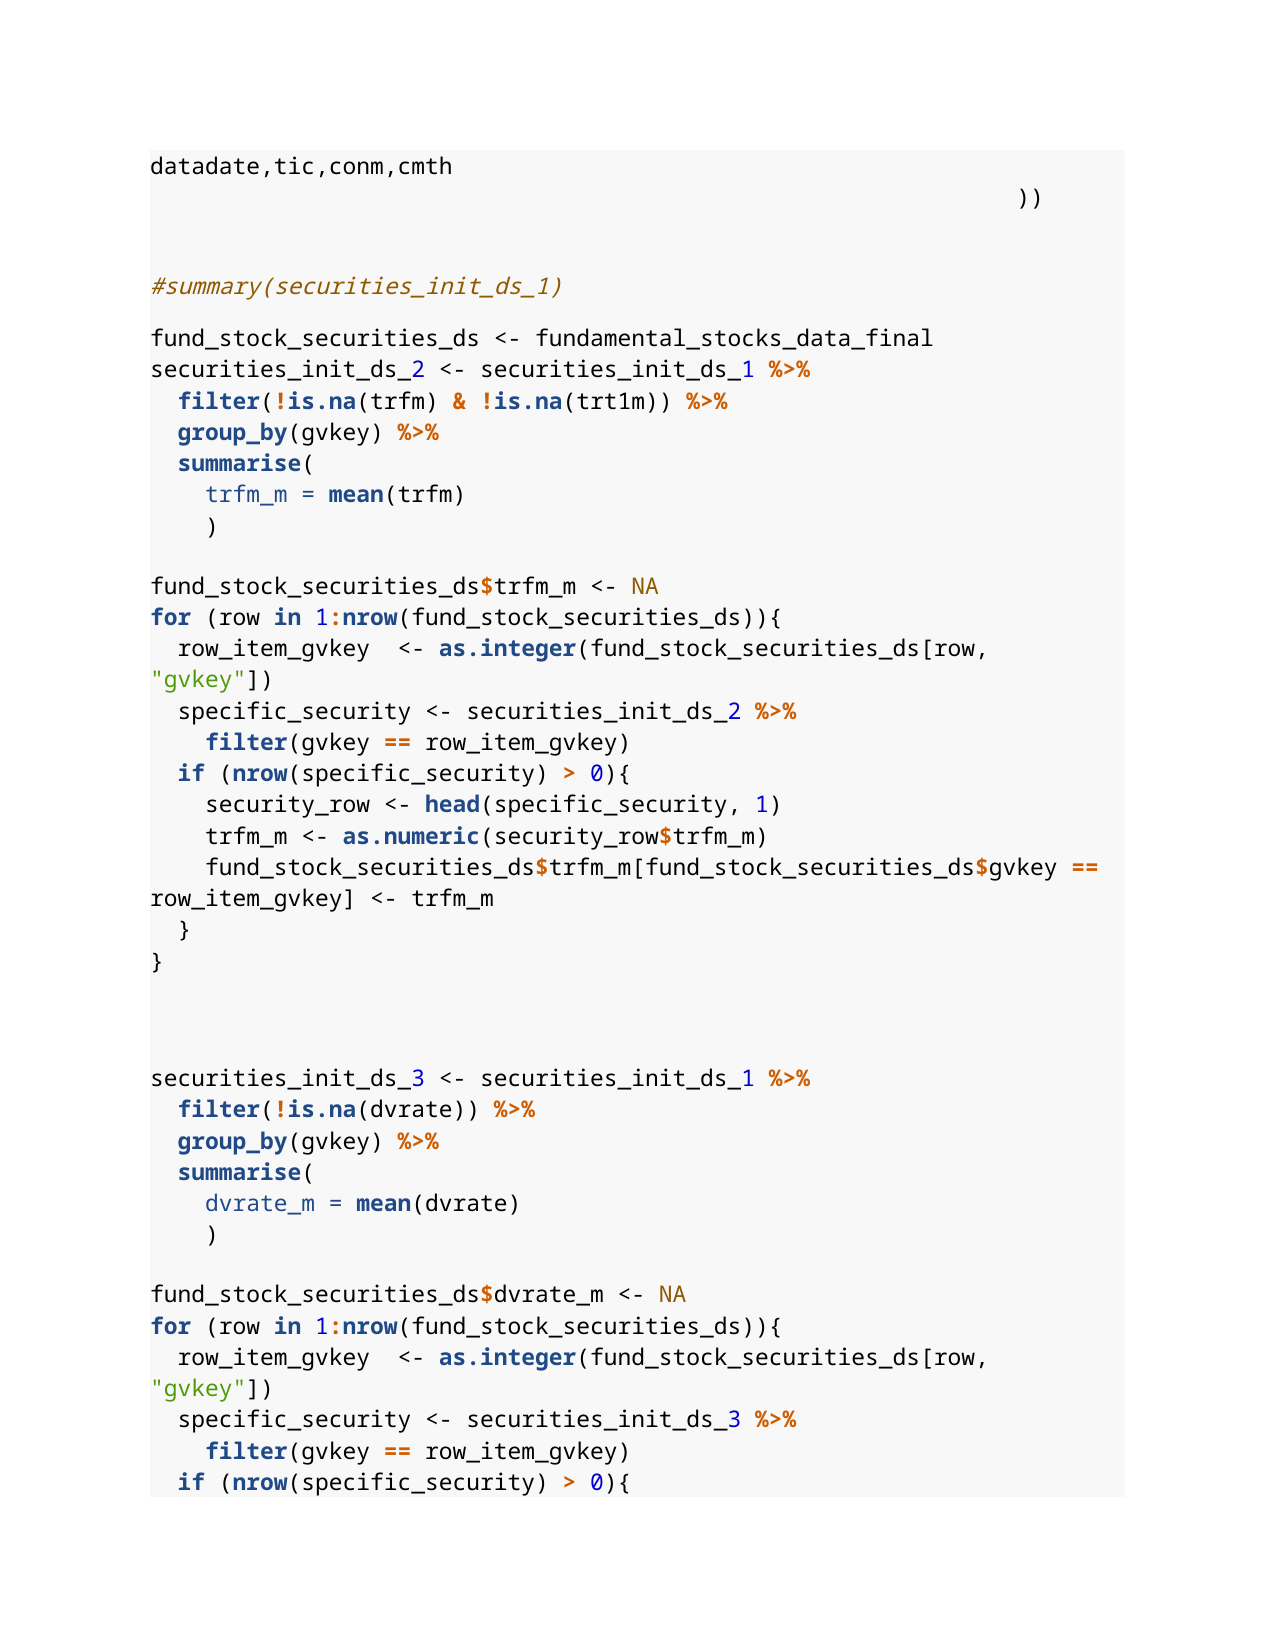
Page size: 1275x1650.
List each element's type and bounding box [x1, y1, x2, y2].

text [150, 150, 1125, 301]
text [150, 322, 1125, 1497]
